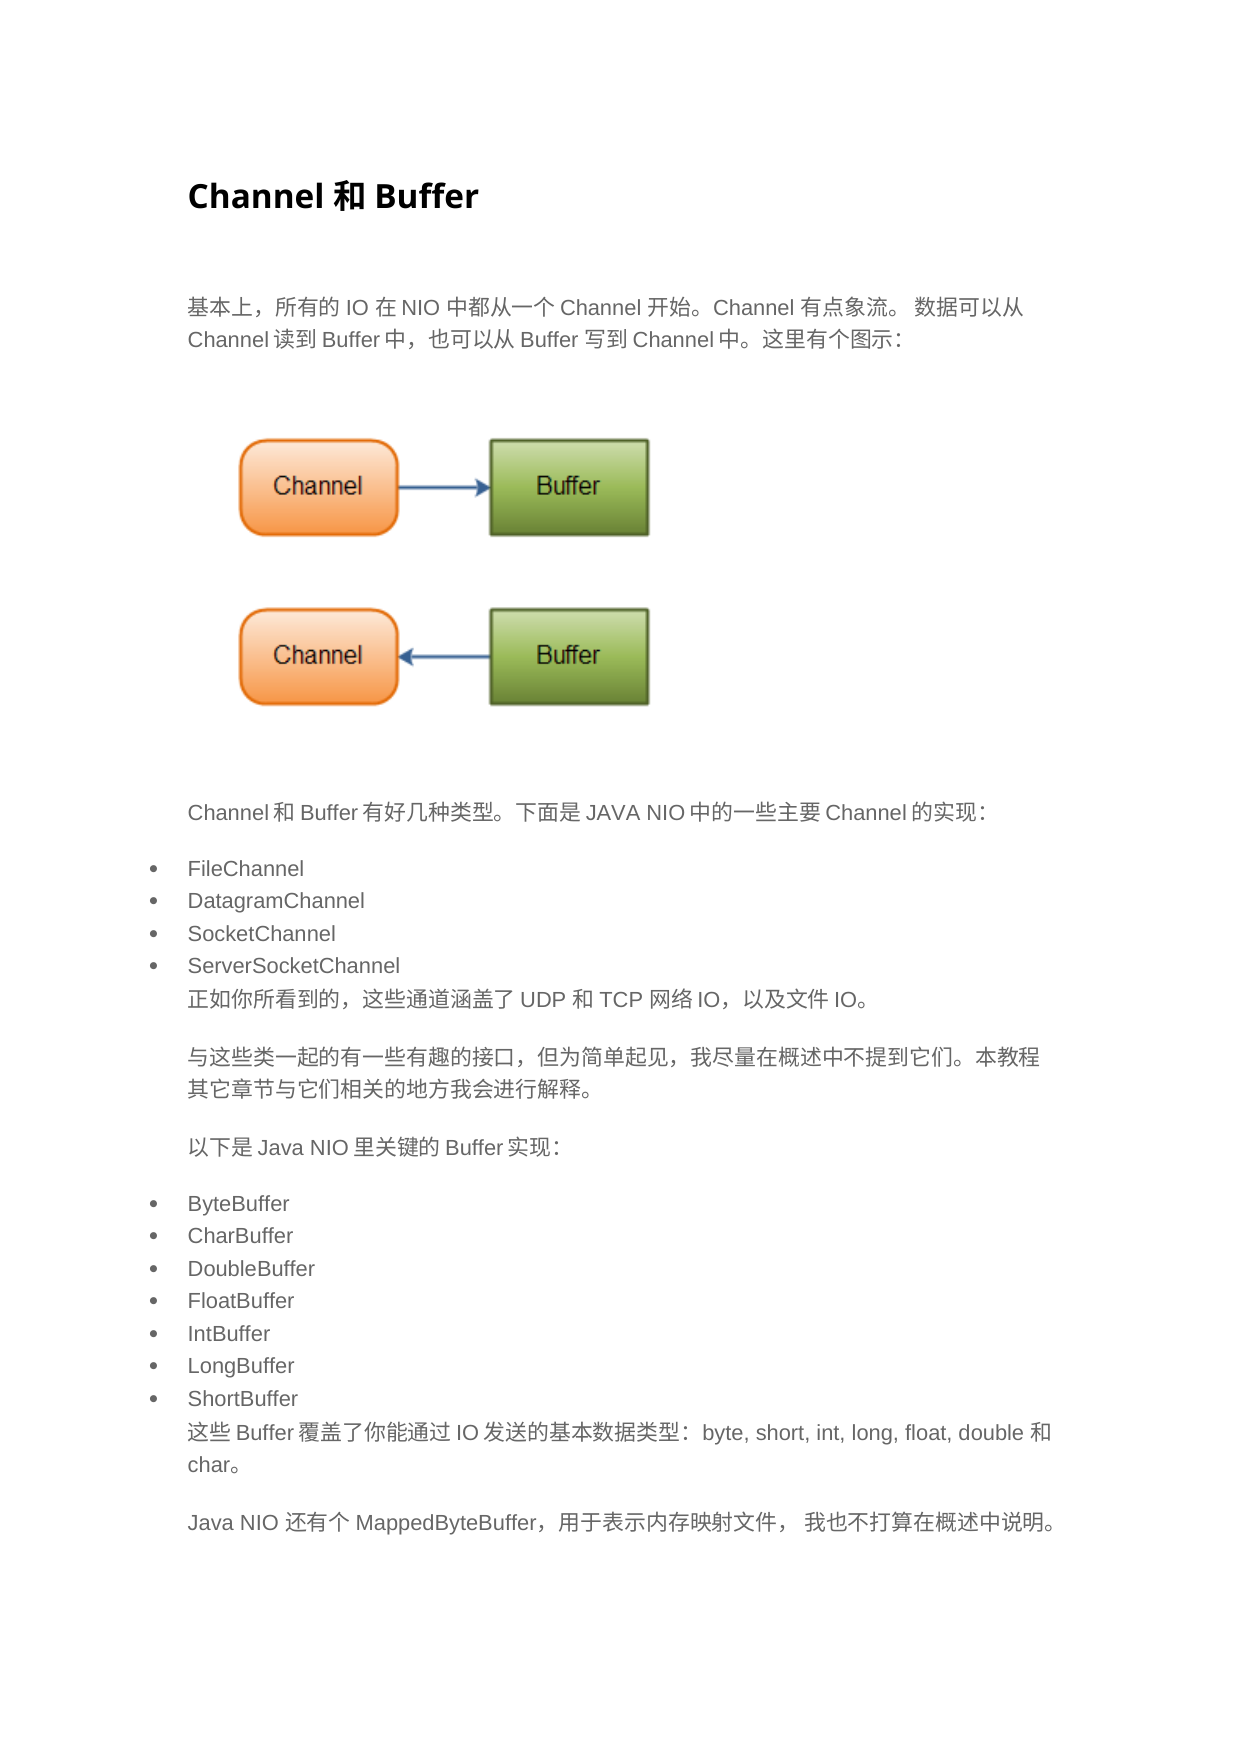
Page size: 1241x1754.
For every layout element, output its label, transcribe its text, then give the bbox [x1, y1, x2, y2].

picture [187, 393, 716, 755]
text 以下是Java NIO里关键的Buffer实现： [187, 1129, 1053, 1162]
list LongBuffer [150, 1349, 1053, 1382]
list ServerSocketChannel [150, 949, 1053, 982]
text 这些Buffer覆盖了你能通过IO发送的基本数据类型：byte, short, int, long, float, double 和 char。 [187, 1414, 1053, 1479]
list CharBuffer [150, 1219, 1053, 1252]
list IntBuffer [150, 1317, 1053, 1349]
list DoubleBuffer [150, 1252, 1053, 1284]
text 基本上，所有的 IO 在NIO 中都从一个Channel 开始。Channel 有点象流。 数据可以从Channel读到Buffer中，也可以从Buffer 写到Channel中。这里有个图示： [187, 289, 1053, 354]
list FloatBuffer [150, 1284, 1053, 1317]
text 正如你所看到的，这些通道涵盖了UDP 和 TCP 网络IO，以及文件IO。 [187, 982, 1053, 1014]
text Java NIO 还有个 MappedByteBuffer，用于表示内存映射文件， 我也不打算在概述中说明。 [187, 1504, 1053, 1537]
list ByteBuffer [150, 1187, 1053, 1219]
list FileChannel [150, 852, 1053, 884]
list ShortBuffer [150, 1382, 1053, 1414]
text Channel和Buffer有好几种类型。下面是JAVA NIO中的一些主要Channel的实现： [187, 794, 1053, 827]
subtitle Channel 和 Buffer [187, 162, 1053, 227]
list SocketChannel [150, 917, 1053, 949]
text 与这些类一起的有一些有趣的接口，但为简单起见，我尽量在概述中不提到它们。本教程其它章节与它们相关的地方我会进行解释。 [187, 1039, 1053, 1104]
list DatagramChannel [150, 884, 1053, 917]
